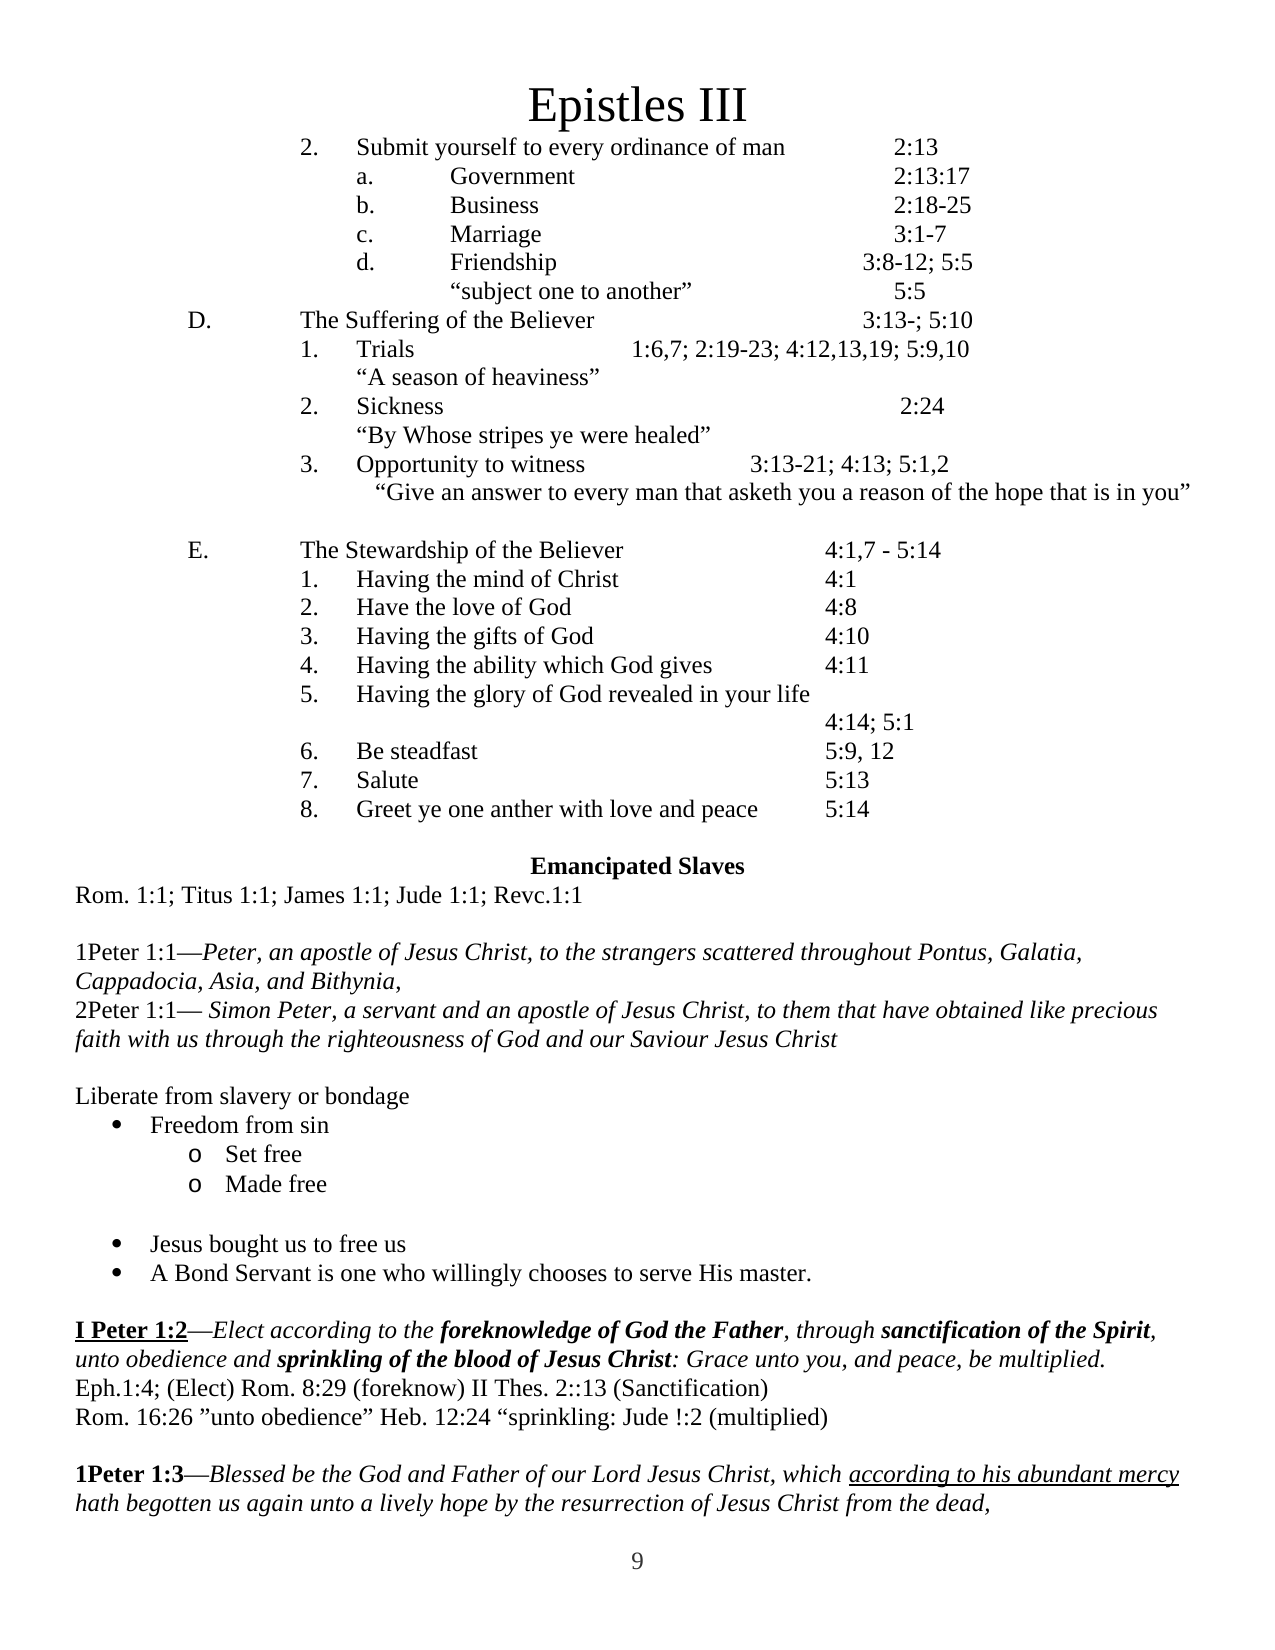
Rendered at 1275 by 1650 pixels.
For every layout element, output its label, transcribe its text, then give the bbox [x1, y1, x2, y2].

text “By Whose stripes ye were healed” [75, 420, 1200, 449]
text “subject one to another” 5:5 [450, 276, 1200, 305]
text 4. Having the ability which God gives 4:11 [75, 650, 1200, 679]
text 8. Greet ye one anther with love and peace 5:14 [75, 794, 1200, 822]
text 4:14; 5:1 [300, 707, 1200, 736]
text Eph.1:4; (Elect) Rom. 8:29 (foreknow) II Thes. 2::13 (Sanctification) [75, 1373, 1200, 1402]
text 2Peter 1:1— Simon Peter, a servant and an apostle of Jesus Christ, to them that have obtained like precious faith with us through the righteousness of God and our Saviour Jesus Christ [75, 995, 1200, 1052]
text D. The Suffering of the Believer 3:13-; 5:10 [75, 305, 1200, 334]
text “Give an answer to every man that asketh you a reason of the hope that is in you” [366, 477, 1200, 506]
text Rom. 16:26 ”unto obedience” Heb. 12:24 “sprinkling: Jude !:2 (multiplied) [75, 1402, 1200, 1430]
list Government 2:13:17 [356, 161, 1200, 190]
text 2. Sickness 2:24 [75, 391, 1200, 420]
text Emancipated Slaves [75, 851, 1200, 880]
text 5. Having the glory of God revealed in your life [300, 679, 1200, 707]
list Jesus bought us to free us [112, 1229, 1200, 1258]
text 2. Submit yourself to every ordinance of man 2:13 [75, 132, 1200, 161]
list Set free [187, 1139, 1200, 1169]
text 1Peter 1:1—Peter, an apostle of Jesus Christ, to the strangers scattered throughout Pontus, Galatia, Cappadocia, Asia, and Bithynia, [75, 937, 1200, 995]
text Liberate from slavery or bondage [75, 1081, 1200, 1110]
list Business 2:18-25 [356, 190, 1200, 219]
text 3. Having the gifts of God 4:10 [75, 621, 1200, 650]
text 2. Have the love of God 4:8 [75, 592, 1200, 621]
text 6. Be steadfast 5:9, 12 [75, 736, 1200, 765]
text 1. Having the mind of Christ 4:1 [75, 564, 1200, 592]
list Made free [187, 1169, 1200, 1200]
list Marriage 3:1-7 [356, 219, 1200, 247]
text 3. Opportunity to witness 3:13-21; 4:13; 5:1,2 [75, 449, 1200, 477]
text 1. Trials 1:6,7; 2:19-23; 4:12,13,19; 5:9,10 [75, 334, 1200, 362]
text 7. Salute 5:13 [75, 765, 1200, 794]
list A Bond Servant is one who willingly chooses to serve His master. [112, 1258, 1200, 1287]
text 1Peter 1:3—Blessed be the God and Father of our Lord Jesus Christ, which according to his abundant mercy hath begotten us again unto a lively hope by the resurrection of Jesus Christ from the dead, [75, 1459, 1200, 1517]
list Freedom from sin [112, 1110, 1200, 1139]
text “A season of heaviness” [75, 362, 1200, 391]
text E. The Stewardship of the Believer 4:1,7 - 5:14 [75, 535, 1200, 564]
text I Peter 1:2—Elect according to the foreknowledge of God the Father, through sanctification of the Spirit, unto obedience and sprinkling of the blood of Jesus Christ: Grace unto you, and peace, be multiplied. [75, 1315, 1200, 1373]
text Rom. 1:1; Titus 1:1; James 1:1; Jude 1:1; Revc.1:1 [75, 880, 1200, 909]
list Friendship 3:8-12; 5:5 [356, 247, 1200, 276]
